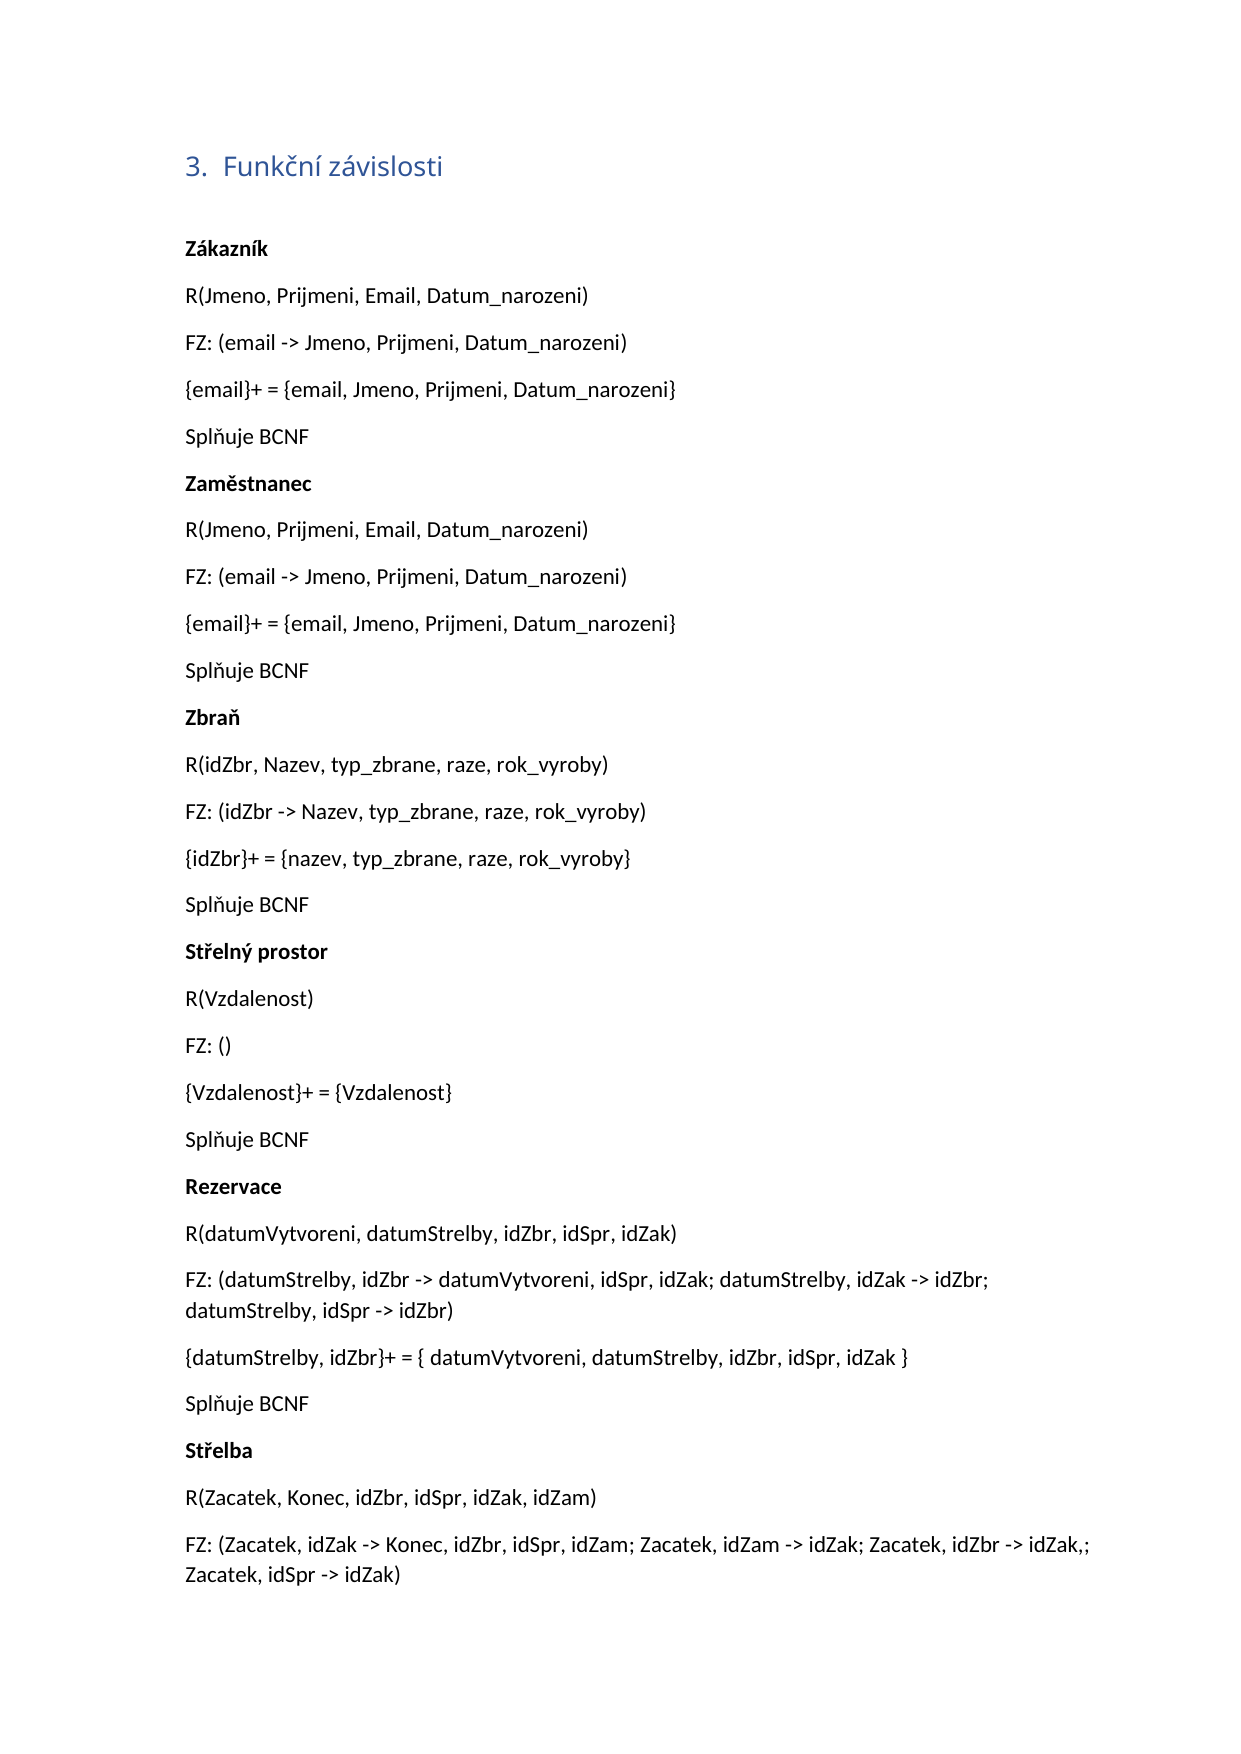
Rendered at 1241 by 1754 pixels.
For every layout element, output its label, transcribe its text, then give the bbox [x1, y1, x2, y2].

text FZ: (email -> Jmeno, Prijmeni, Datum_narozeni) [185, 328, 1093, 356]
subtitle Funkční závislosti [185, 148, 1093, 184]
text R(Jmeno, Prijmeni, Email, Datum_narozeni) [185, 516, 1093, 543]
text {email}+ = {email, Jmeno, Prijmeni, Datum_narozeni} [185, 609, 1093, 637]
text FZ: (idZbr -> Nazev, typ_zbrane, raze, rok_vyroby) [185, 797, 1093, 825]
text {idZbr}+ = {nazev, typ_zbrane, raze, rok_vyroby} [185, 844, 1093, 872]
text Splňuje BCNF [185, 656, 1093, 684]
text {datumStrelby, idZbr}+ = { datumVytvoreni, datumStrelby, idZbr, idSpr, idZak } [185, 1343, 1093, 1371]
text Střelba [185, 1436, 1093, 1464]
text Splňuje BCNF [185, 1389, 1093, 1417]
text Splňuje BCNF [185, 1125, 1093, 1153]
text Rezervace [185, 1172, 1093, 1200]
text R(Vzdalenost) [185, 984, 1093, 1012]
text R(datumVytvoreni, datumStrelby, idZbr, idSpr, idZak) [185, 1219, 1093, 1247]
text R(idZbr, Nazev, typ_zbrane, raze, rok_vyroby) [185, 750, 1093, 778]
text {Vzdalenost}+ = {Vzdalenost} [185, 1078, 1093, 1106]
text Střelný prostor [185, 937, 1093, 965]
text R(Jmeno, Prijmeni, Email, Datum_narozeni) [185, 281, 1093, 309]
text Zaměstnanec [185, 469, 1093, 497]
text FZ: (Zacatek, idZak -> Konec, idZbr, idSpr, idZam; Zacatek, idZam -> idZak; Zacatek, idZbr -> idZak,; Zacatek, idSpr -> idZak) [185, 1530, 1093, 1588]
text Splňuje BCNF [185, 422, 1093, 450]
text Zákazník [185, 234, 1093, 262]
text R(Zacatek, Konec, idZbr, idSpr, idZak, idZam) [185, 1483, 1093, 1511]
text Splňuje BCNF [185, 891, 1093, 918]
text FZ: (datumStrelby, idZbr -> datumVytvoreni, idSpr, idZak; datumStrelby, idZak -> idZbr; datumStrelby, idSpr -> idZbr) [185, 1266, 1093, 1324]
text Zbraň [185, 703, 1093, 731]
text {email}+ = {email, Jmeno, Prijmeni, Datum_narozeni} [185, 375, 1093, 403]
text FZ: (email -> Jmeno, Prijmeni, Datum_narozeni) [185, 562, 1093, 590]
text FZ: () [185, 1031, 1093, 1059]
